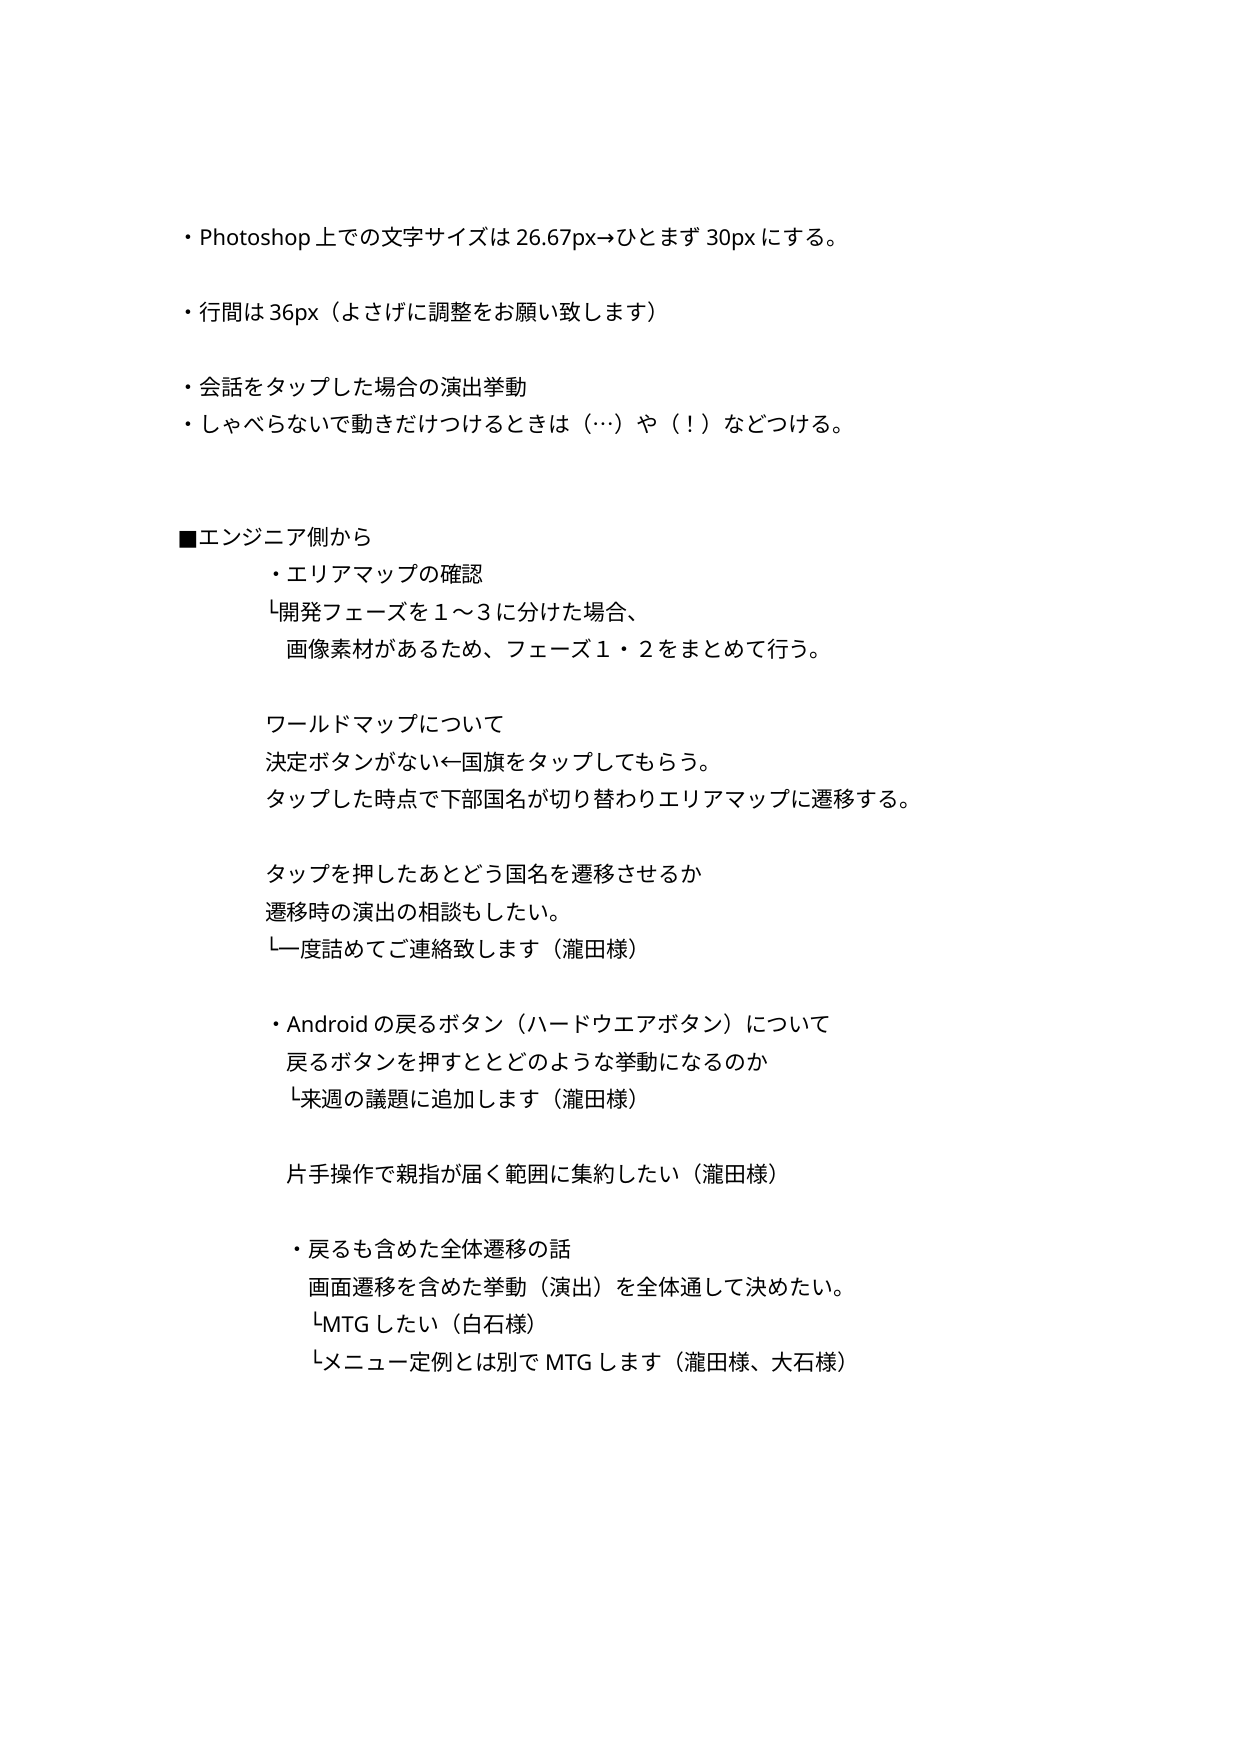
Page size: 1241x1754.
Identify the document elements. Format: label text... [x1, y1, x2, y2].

text 片手操作で親指が届く範囲に集約したい（瀧田様） [177, 1154, 1063, 1192]
text 戻るボタンを押すととどのような挙動になるのか [177, 1042, 1063, 1079]
text ・Photoshop上での文字サイズは26.67px→ひとまず30pxにする。 [177, 217, 1063, 254]
text タップした時点で下部国名が切り替わりエリアマップに遷移する。 [177, 779, 1063, 817]
text └メニュー定例とは別でMTGします（瀧田様、大石様） [177, 1342, 1063, 1379]
text └来週の議題に追加します（瀧田様） [177, 1079, 1063, 1117]
text 遷移時の演出の相談もしたい。 [177, 892, 1063, 929]
text ■エンジニア側から [177, 517, 1063, 554]
text ・エリアマップの確認 [177, 554, 1063, 592]
text タップを押したあとどう国名を遷移させるか [177, 854, 1063, 892]
text ・行間は36px（よさげに調整をお願い致します） [177, 292, 1063, 329]
text ・しゃべらないで動きだけつけるときは（…）や（！）などつける。 [177, 404, 1063, 442]
text 画像素材があるため、フェーズ１・２をまとめて行う。 [177, 629, 1063, 667]
text ・会話をタップした場合の演出挙動 [177, 367, 1063, 404]
text 画面遷移を含めた挙動（演出）を全体通して決めたい。 [177, 1267, 1063, 1304]
text └開発フェーズを１～３に分けた場合、 [177, 592, 1063, 629]
text ・戻るも含めた全体遷移の話 [177, 1229, 1063, 1267]
text └MTGしたい（白石様） [177, 1304, 1063, 1342]
text └一度詰めてご連絡致します（瀧田様） [177, 929, 1063, 967]
text 決定ボタンがない←国旗をタップしてもらう。 [177, 742, 1063, 779]
text ワールドマップについて [177, 704, 1063, 742]
text ・Androidの戻るボタン（ハードウエアボタン）について [177, 1004, 1063, 1042]
